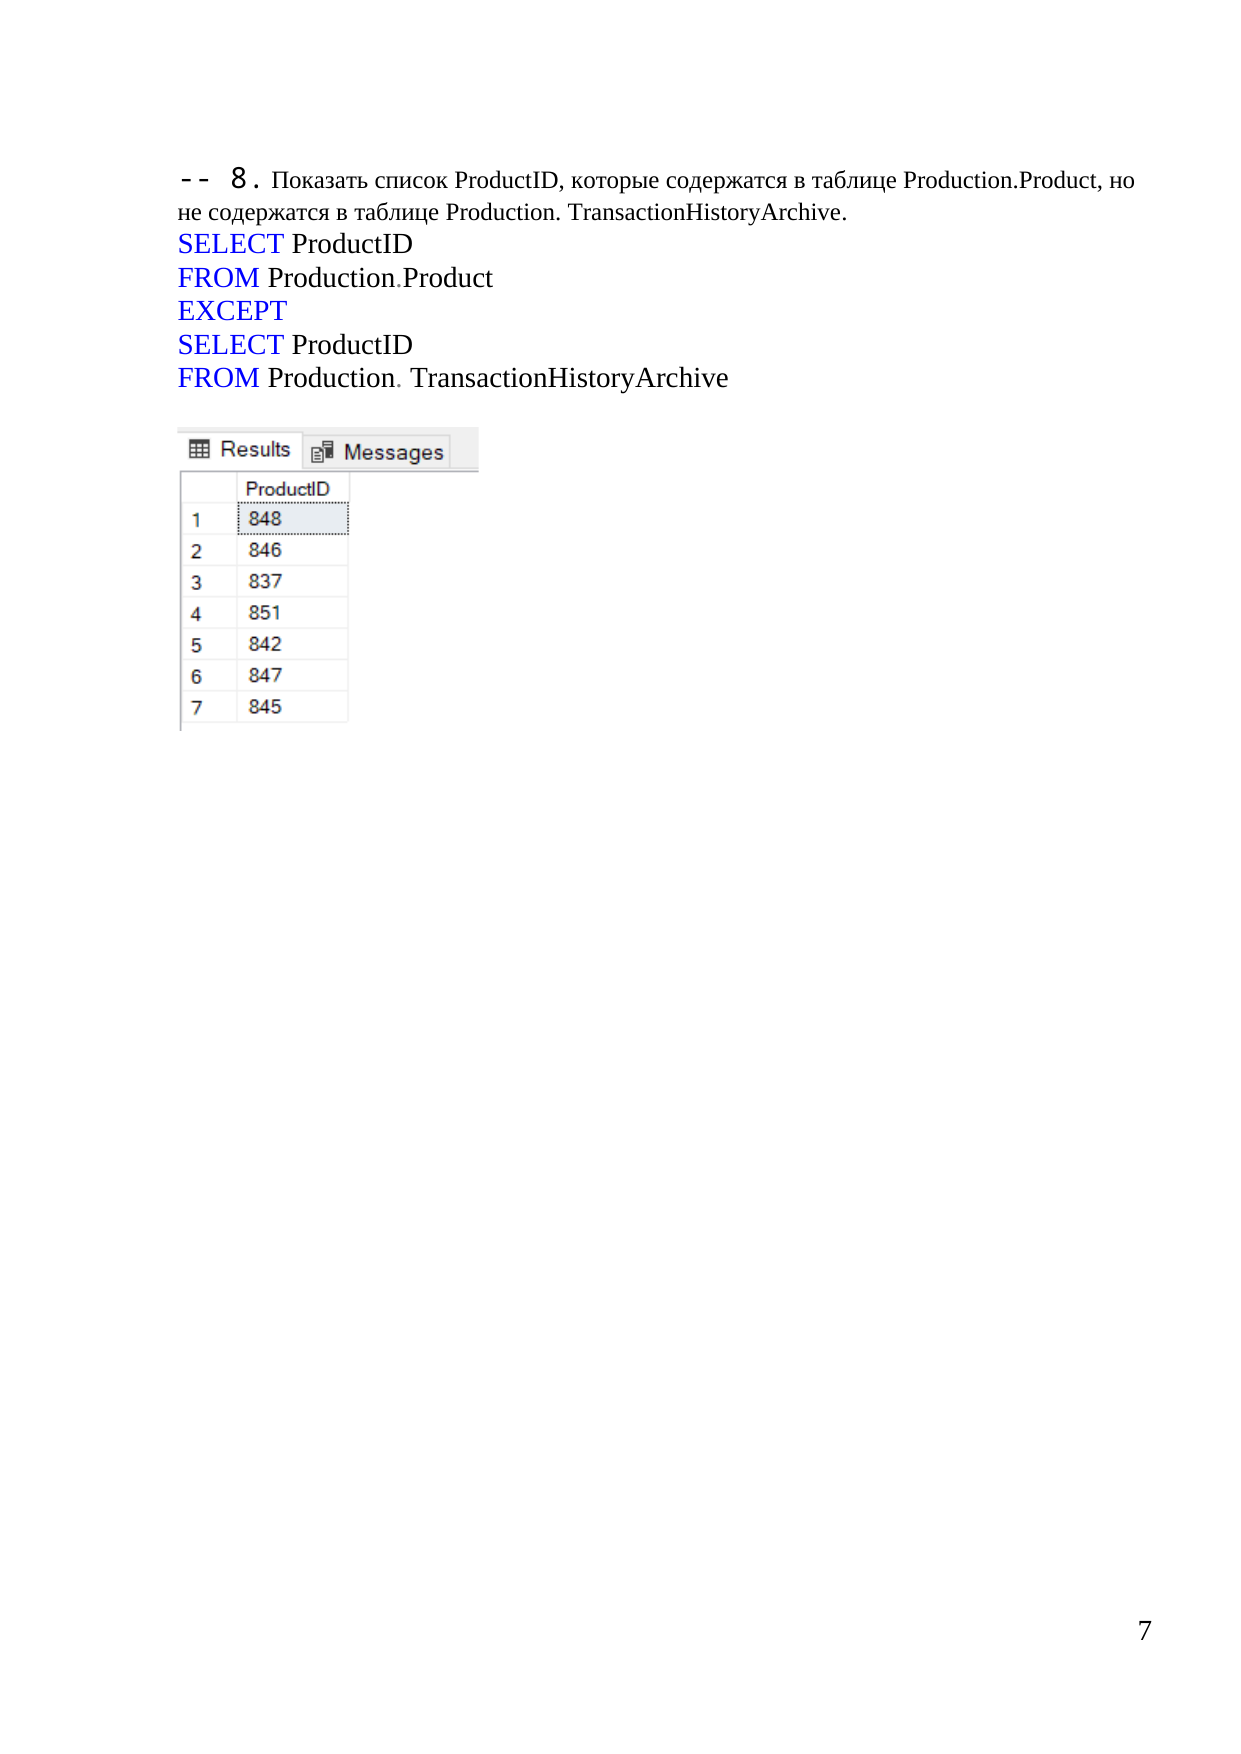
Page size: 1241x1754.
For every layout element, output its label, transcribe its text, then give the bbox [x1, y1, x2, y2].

text SELECT ProductID [177, 327, 1152, 360]
picture [177, 427, 479, 731]
text -- 8. Показать список ProductID, которые содержатся в таблице Production.Product, но не содержатся в таблице Production. TransactionHistoryArchive. [177, 158, 1152, 226]
text FROM Production. TransactionHistoryArchive [177, 360, 1152, 394]
text EXCEPT [177, 293, 1152, 327]
text SELECT ProductID [177, 226, 1152, 260]
text FROM Production.Product [177, 260, 1152, 293]
